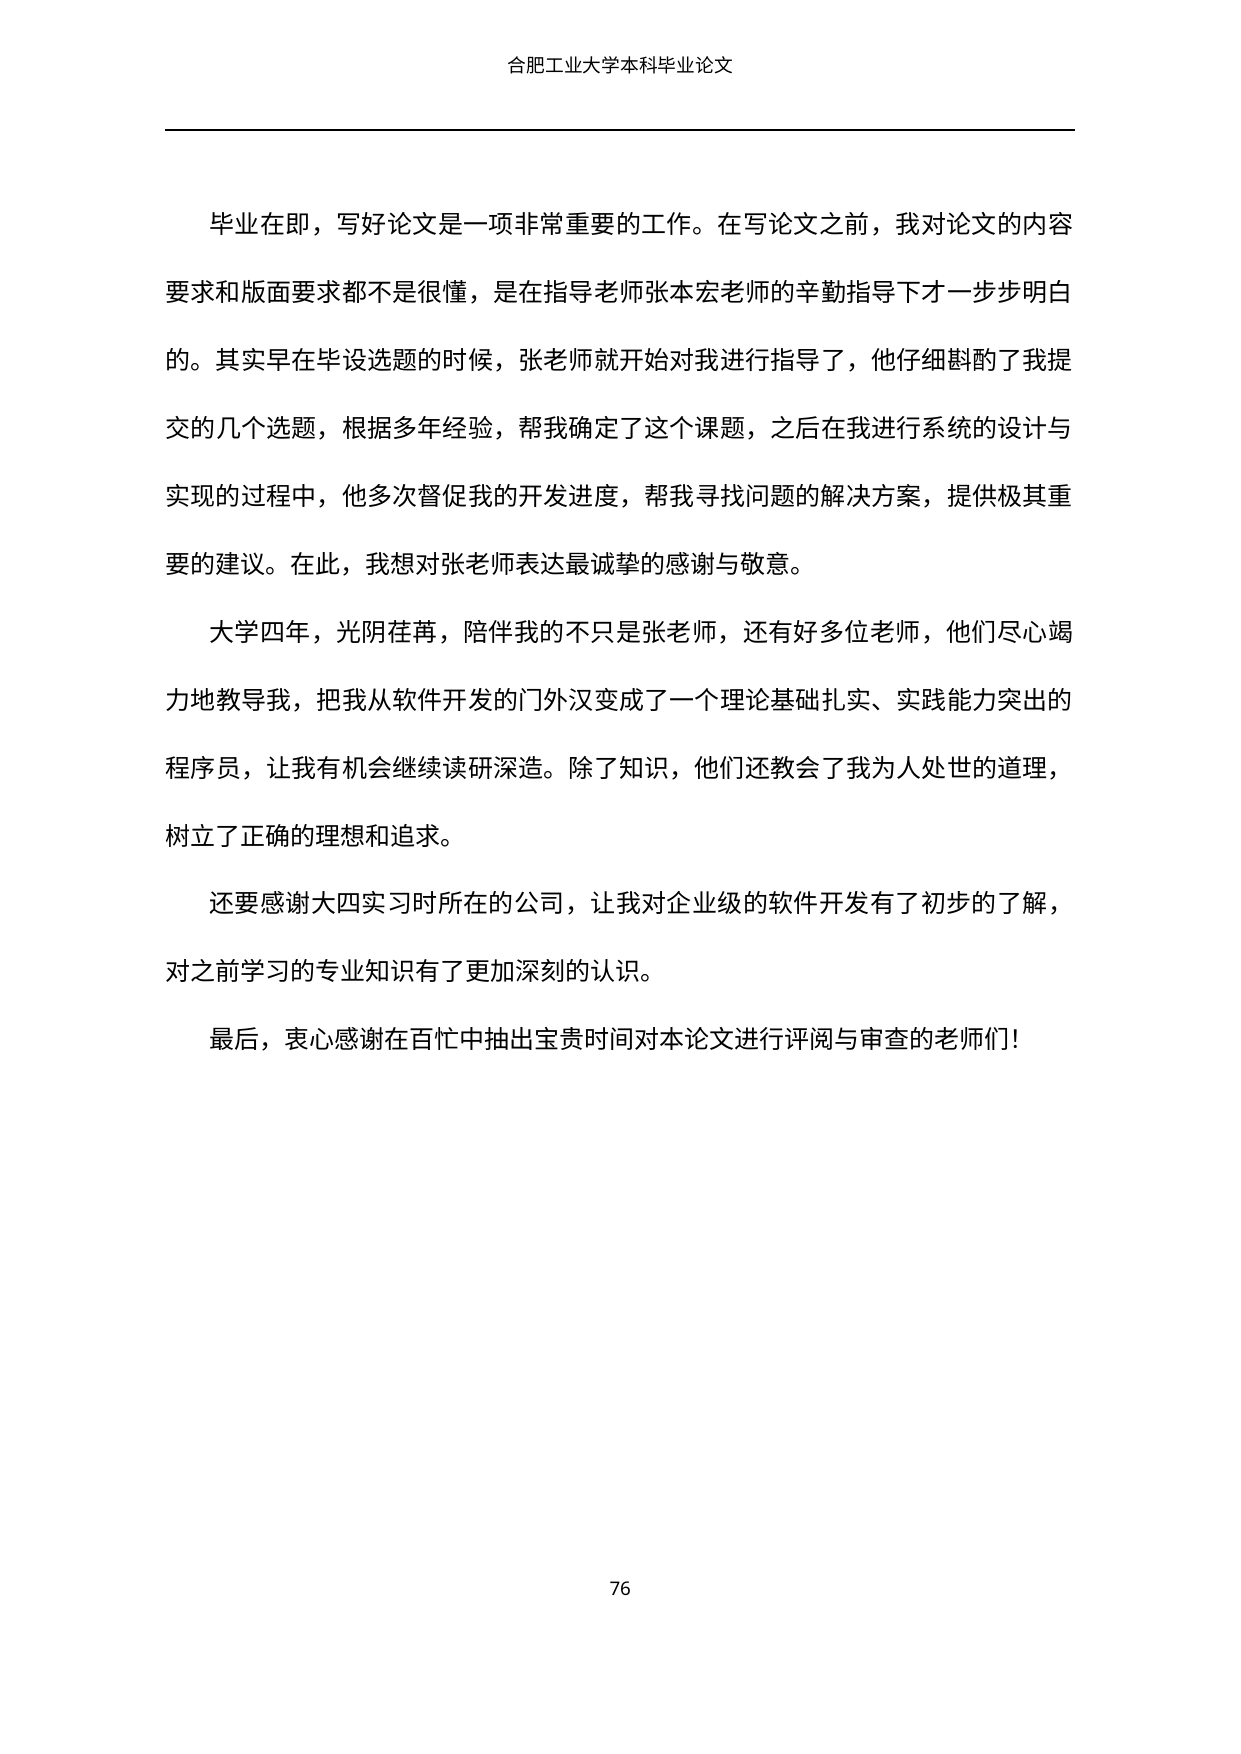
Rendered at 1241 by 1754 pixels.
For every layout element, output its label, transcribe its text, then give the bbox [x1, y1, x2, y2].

text 最后，衷心感谢在百忙中抽出宝贵时间对本论文进行评阅与审查的老师们！ [165, 1004, 1075, 1072]
text 还要感谢大四实习时所在的公司，让我对企业级的软件开发有了初步的了解，对之前学习的专业知识有了更加深刻的认识。 [165, 868, 1075, 1004]
text 大学四年，光阴荏苒，陪伴我的不只是张老师，还有好多位老师，他们尽心竭力地教导我，把我从软件开发的门外汉变成了一个理论基础扎实、实践能力突出的程序员，让我有机会继续读研深造。除了知识，他们还教会了我为人处世的道理，树立了正确的理想和追求。 [165, 596, 1075, 868]
text 毕业在即，写好论文是一项非常重要的工作。在写论文之前，我对论文的内容要求和版面要求都不是很懂，是在指导老师张本宏老师的辛勤指导下才一步步明白的。其实早在毕设选题的时候，张老师就开始对我进行指导了，他仔细斟酌了我提交的几个选题，根据多年经验，帮我确定了这个课题，之后在我进行系统的设计与实现的过程中，他多次督促我的开发进度，帮我寻找问题的解决方案，提供极其重要的建议。在此，我想对张老师表达最诚挚的感谢与敬意。 [165, 189, 1075, 596]
